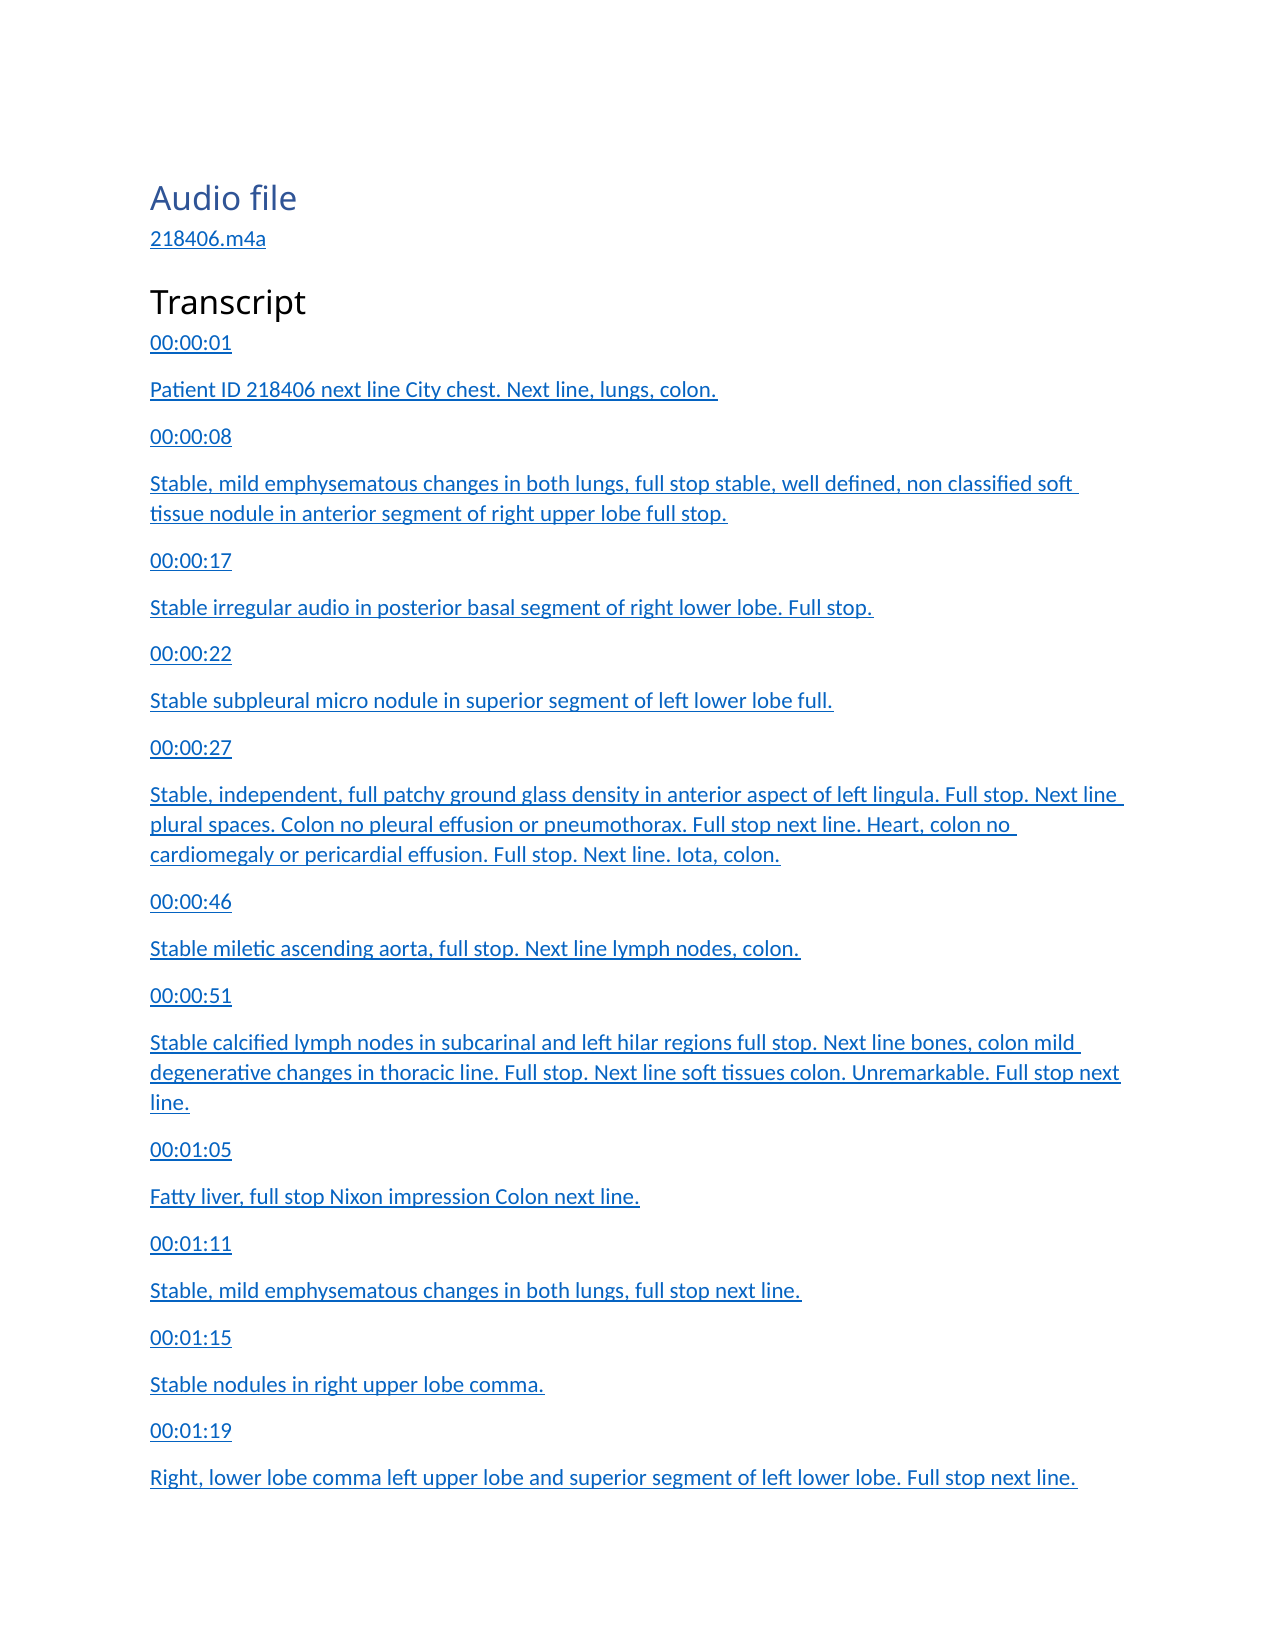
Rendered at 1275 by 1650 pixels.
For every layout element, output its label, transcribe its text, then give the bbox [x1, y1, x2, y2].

text 00:01:19 [150, 1417, 1125, 1445]
text Stable subpleural micro nodule in superior segment of left lower lobe full. [150, 686, 1125, 714]
text 00:01:05 [150, 1135, 1125, 1163]
text Stable irregular audio in posterior basal segment of right lower lobe. Full stop. [150, 593, 1125, 621]
text Stable calcified lymph nodes in subcarinal and left hilar regions full stop. Next line bones, colon mild degenerative changes in thoracic line. Full stop. Next line soft tissues colon. Unremarkable. Full stop next line. [150, 1028, 1125, 1117]
text Right, lower lobe comma left upper lobe and superior segment of left lower lobe. Full stop next line. [150, 1463, 1125, 1492]
text Stable, mild emphysematous changes in both lungs, full stop stable, well defined, non classified soft tissue nodule in anterior segment of right upper lobe full stop. [150, 469, 1125, 527]
text 00:00:01 [150, 328, 1125, 356]
text 00:00:51 [150, 981, 1125, 1009]
subtitle Transcript [150, 279, 1125, 324]
text 00:01:11 [150, 1229, 1125, 1257]
text 00:01:15 [150, 1323, 1125, 1351]
text Patient ID 218406 next line City chest. Next line, lungs, colon. [150, 375, 1125, 403]
text 218406.m4a [150, 224, 1125, 252]
text 00:00:08 [150, 422, 1125, 450]
text Stable miletic ascending aorta, full stop. Next line lymph nodes, colon. [150, 934, 1125, 962]
text Stable, independent, full patchy ground glass density in anterior aspect of left lingula. Full stop. Next line plural spaces. Colon no pleural effusion or pneumothorax. Full stop next line. Heart, colon no cardiomegaly or pericardial effusion. Full stop. Next line. Iota, colon. [150, 780, 1125, 869]
text Stable nodules in right upper lobe comma. [150, 1370, 1125, 1398]
text 00:00:22 [150, 639, 1125, 668]
subtitle Audio file [150, 175, 1125, 220]
text 00:00:17 [150, 546, 1125, 574]
text Stable, mild emphysematous changes in both lungs, full stop next line. [150, 1276, 1125, 1304]
text Fatty liver, full stop Nixon impression Colon next line. [150, 1182, 1125, 1210]
text 00:00:27 [150, 733, 1125, 761]
text 00:00:46 [150, 887, 1125, 916]
